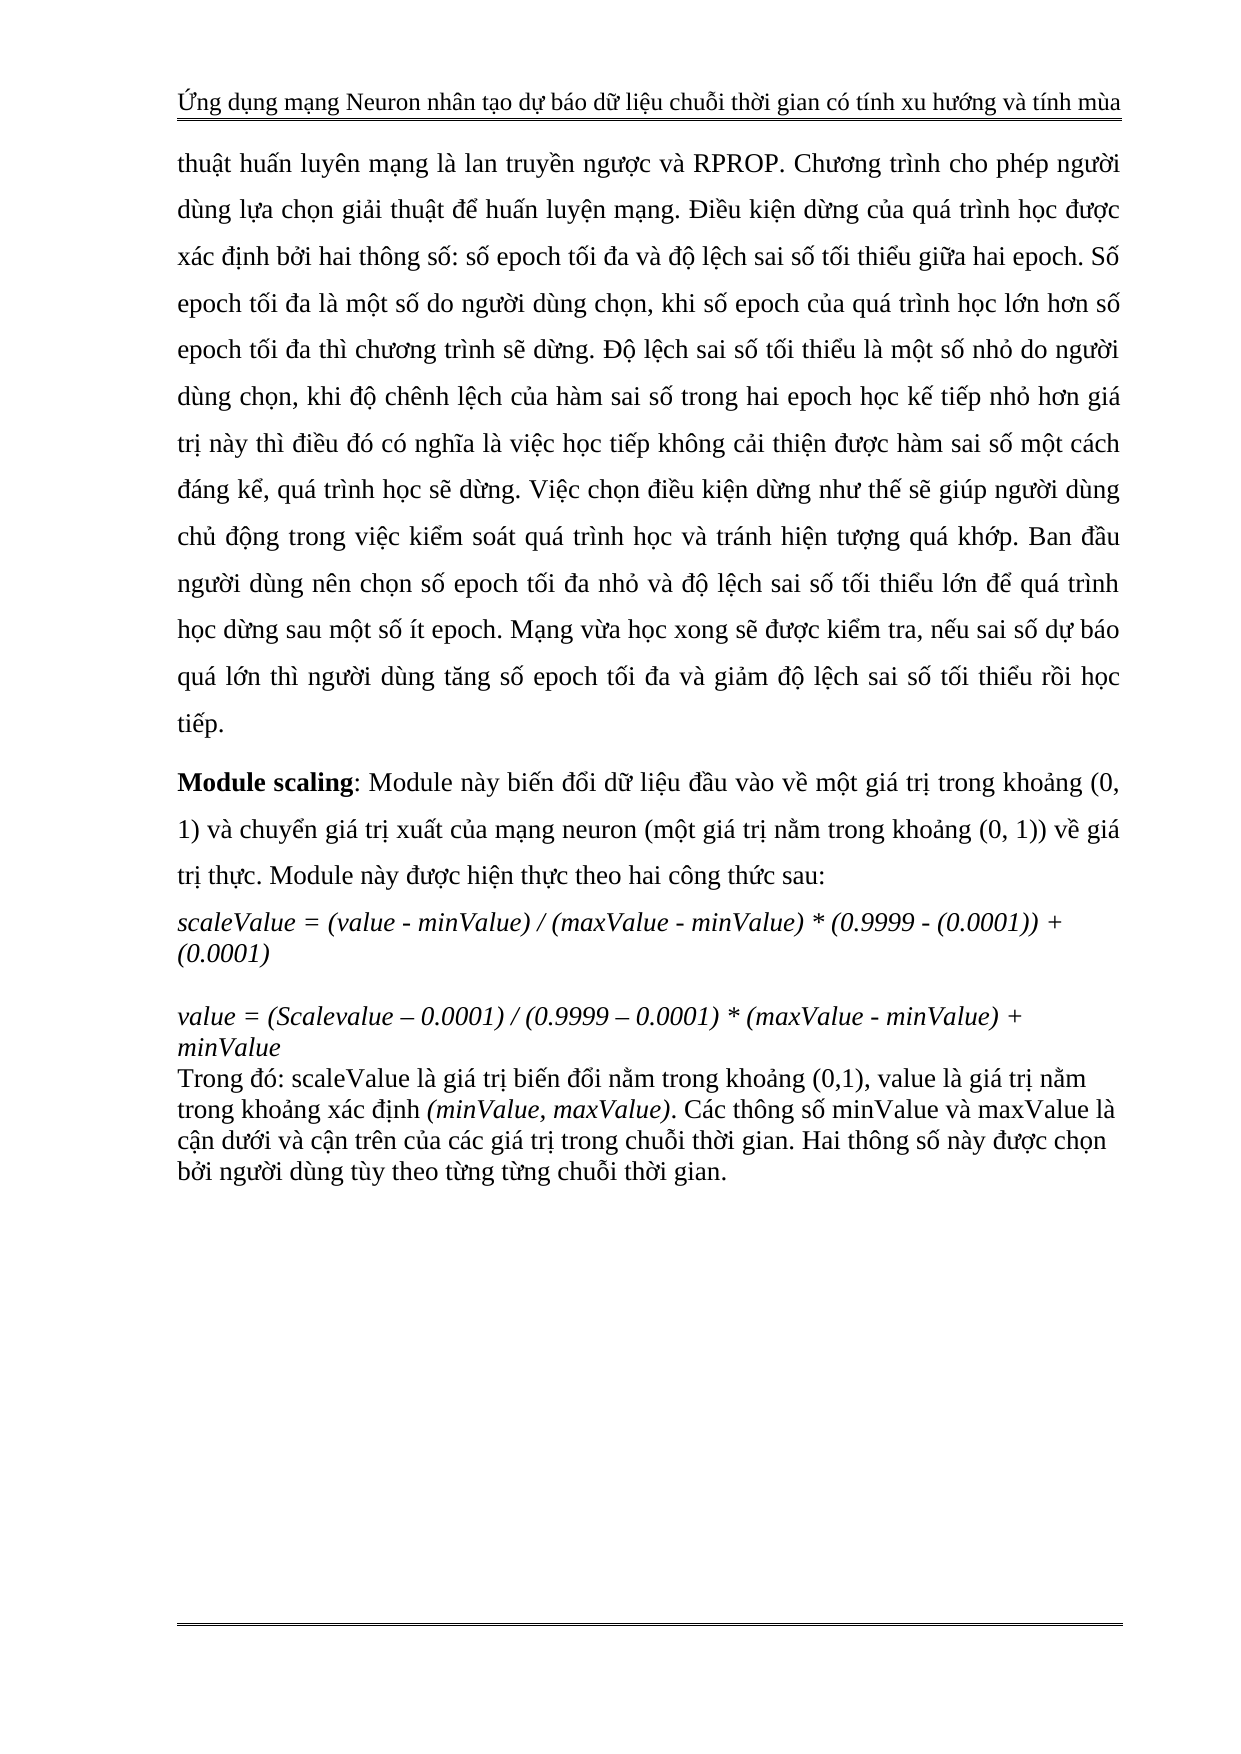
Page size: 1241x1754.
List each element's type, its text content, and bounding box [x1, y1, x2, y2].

text Module scaling: Module này biến đổi dữ liệu đầu vào về một giá trị trong khoảng (0, 1) và chuyển giá trị xuất của mạng neuron (một giá trị nằm trong khoảng (0, 1)) về giá trị thực. Module này được hiện thực theo hai công thức sau: [177, 766, 1122, 891]
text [177, 147, 1122, 738]
text scaleValue = (value - minValue) / (maxValue - minValue) * (0.9999 - (0.0001)) + (0.0001) [177, 906, 1122, 968]
text value = (Scalevalue – 0.0001) / (0.9999 – 0.0001) * (maxValue - minValue) + minValue [177, 999, 1122, 1062]
text Trong đó: scaleValue là giá trị biến đổi nằm trong khoảng (0,1), value là giá trị nằm trong khoảng xác định (minValue, maxValue). Các thông số minValue và maxValue là cận dưới và cận trên của các giá trị trong chuỗi thời gian. Hai thông số này được chọn bởi người dùng tùy theo từng từng chuỗi thời gian. [177, 1062, 1122, 1186]
